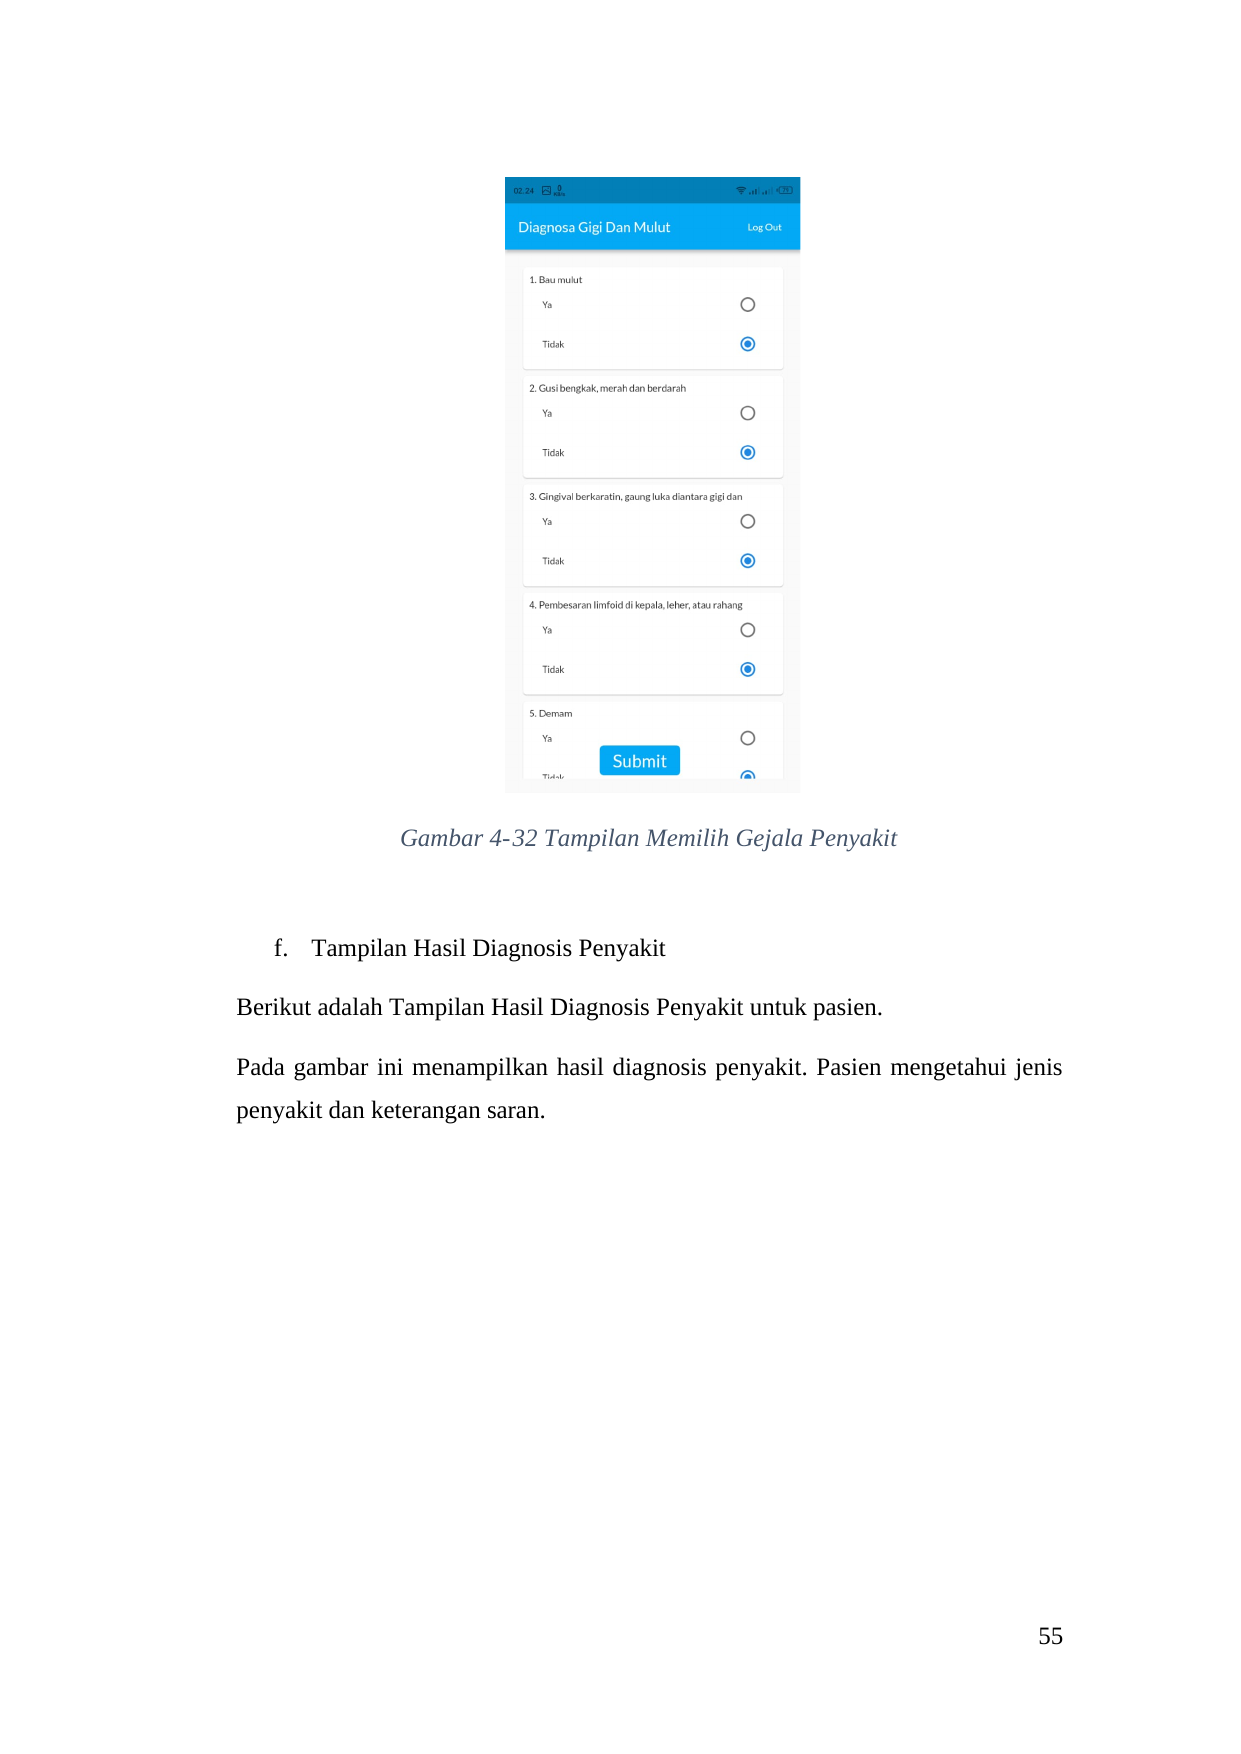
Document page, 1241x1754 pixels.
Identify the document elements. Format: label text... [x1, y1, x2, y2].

text Pada gambar ini menampilkan hasil diagnosis penyakit. Pasien mengetahui jenis penyakit dan keterangan saran. [236, 1052, 1063, 1124]
picture [505, 250, 801, 793]
picture [527, 225, 544, 234]
picture [590, 226, 596, 234]
list Tampilan Hasil Diagnosis Penyakit [274, 933, 1063, 961]
picture [564, 226, 574, 232]
text Berikut adalah Tampilan Hasil Diagnosis Penyakit untuk pasien. [236, 992, 1063, 1021]
picture [520, 222, 525, 232]
picture [649, 223, 656, 232]
picture [642, 223, 648, 231]
picture [607, 222, 612, 232]
